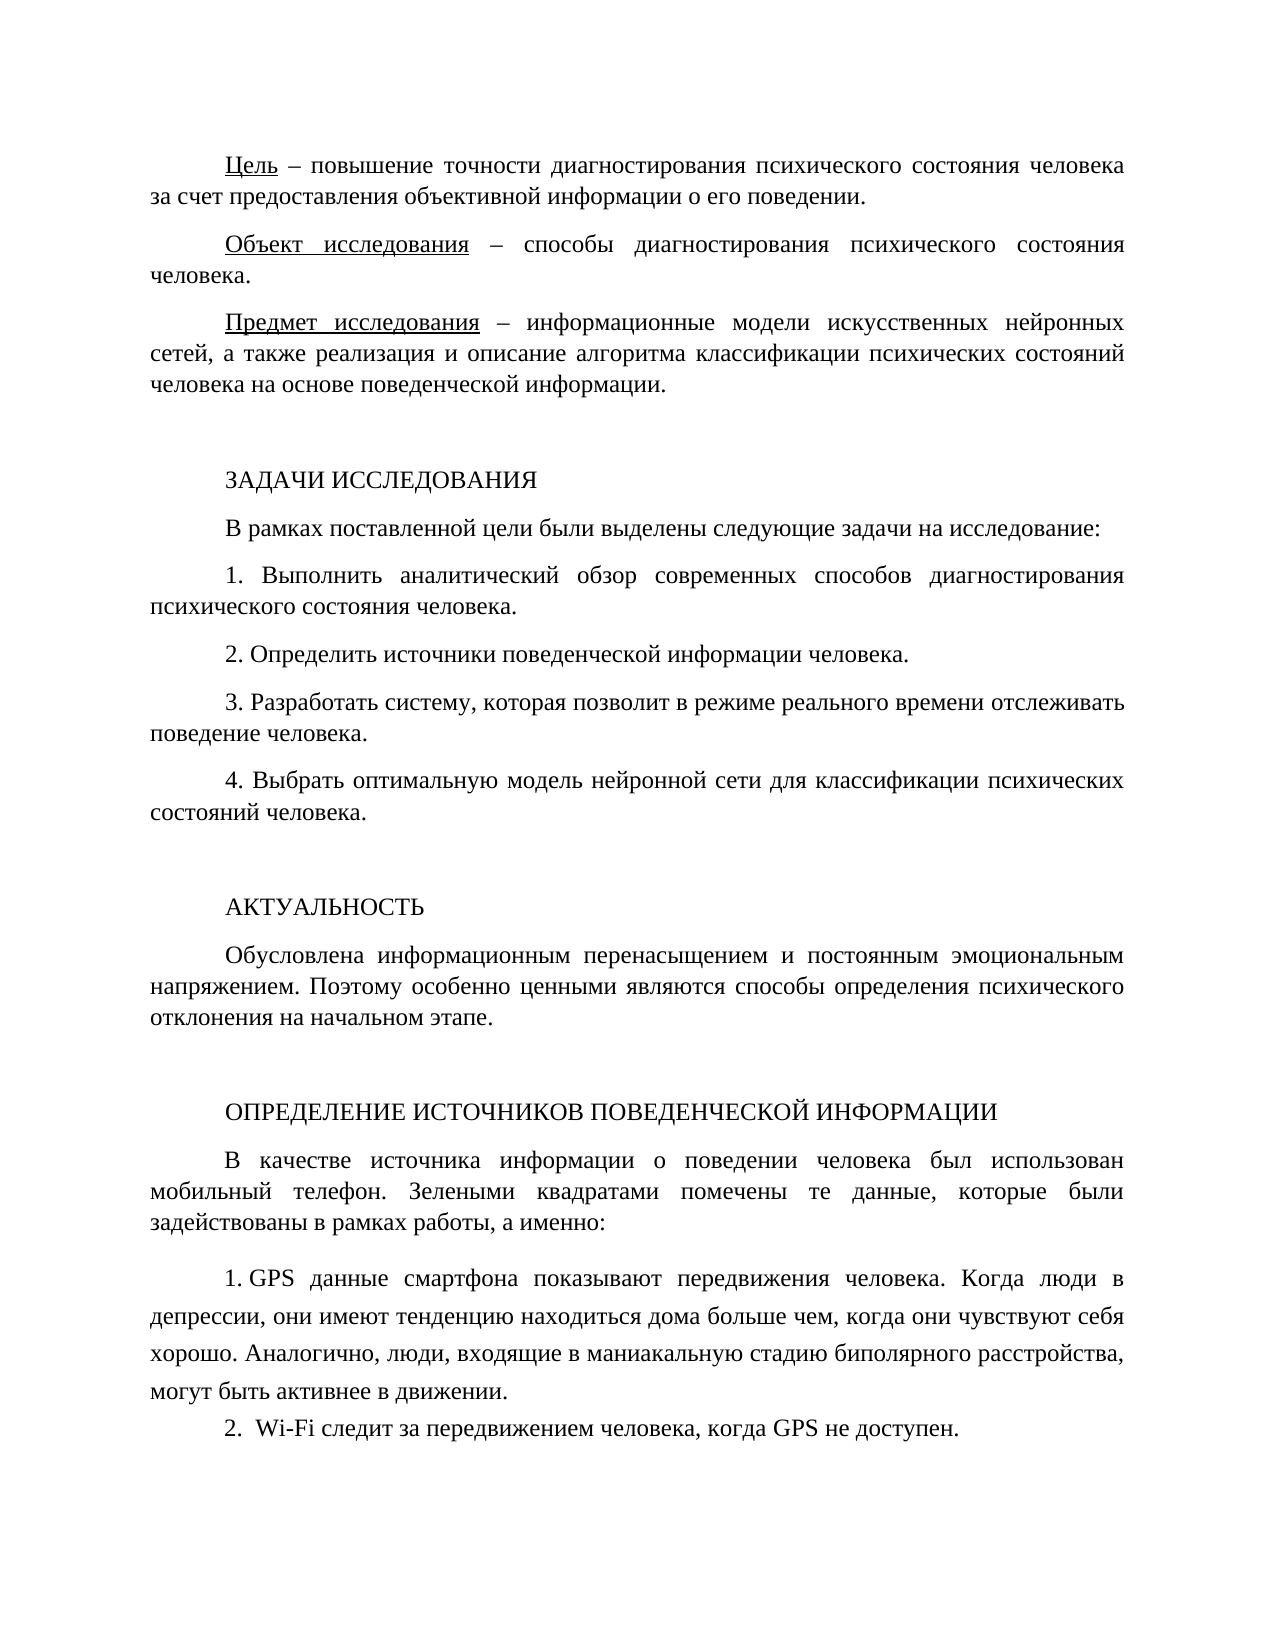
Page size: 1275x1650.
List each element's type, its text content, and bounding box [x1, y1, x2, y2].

text В качестве источника информации о поведении человека был использован мобильный телефон. Зелеными квадратами помечены те данные, которые были задействованы в рамках работы, а именно: [150, 1145, 1125, 1236]
text ЗАДАЧИ ИССЛЕДОВАНИЯ [150, 465, 1125, 494]
text 2. Определить источники поведенческой информации человека. [150, 639, 1125, 668]
text Объект исследования – способы диагностирования психического состояния человека. [150, 229, 1125, 288]
text 1. Выполнить аналитический обзор современных способов диагностирования психического состояния человека. [150, 560, 1125, 620]
text Предмет исследования – информационные модели искусственных нейронных сетей, а также реализация и описание алгоритма классификации психических состояний человека на основе поведенческой информации. [150, 307, 1125, 398]
text 3. Разработать систему, которая позволит в режиме реального времени отслеживать поведение человека. [150, 687, 1125, 747]
text ОПРЕДЕЛЕНИЕ ИСТОЧНИКОВ ПОВЕДЕНЧЕСКОЙ ИНФОРМАЦИИ [150, 1097, 1125, 1126]
text АКТУАЛЬНОСТЬ [150, 892, 1125, 921]
text 2. Wi-Fi следит за передвижением человека, когда GPS не доступен. [150, 1405, 1125, 1442]
text 4. Выбрать оптимальную модель нейронной сети для классификации психических состояний человека. [150, 766, 1125, 825]
text В рамках поставленной цели были выделены следующие задачи на исследование: [150, 513, 1125, 541]
text 1. GPS данные смартфона показывают передвижения человека. Когда люди в депрессии, они имеют тенденцию находиться дома больше чем, когда они чувствуют себя хорошо. Аналогично, люди, входящие в маниакальную стадию биполярного расстройства, могут быть активнее в движении. [150, 1255, 1125, 1405]
text Обусловлена информационным перенасыщением и постоянным эмоциональным напряжением. Поэтому особенно ценными являются способы определения психического отклонения на начальном этапе. [150, 940, 1125, 1031]
text Цель – повышение точности диагностирования психического состояния человека за счет предоставления объективной информации о его поведении. [150, 150, 1125, 210]
